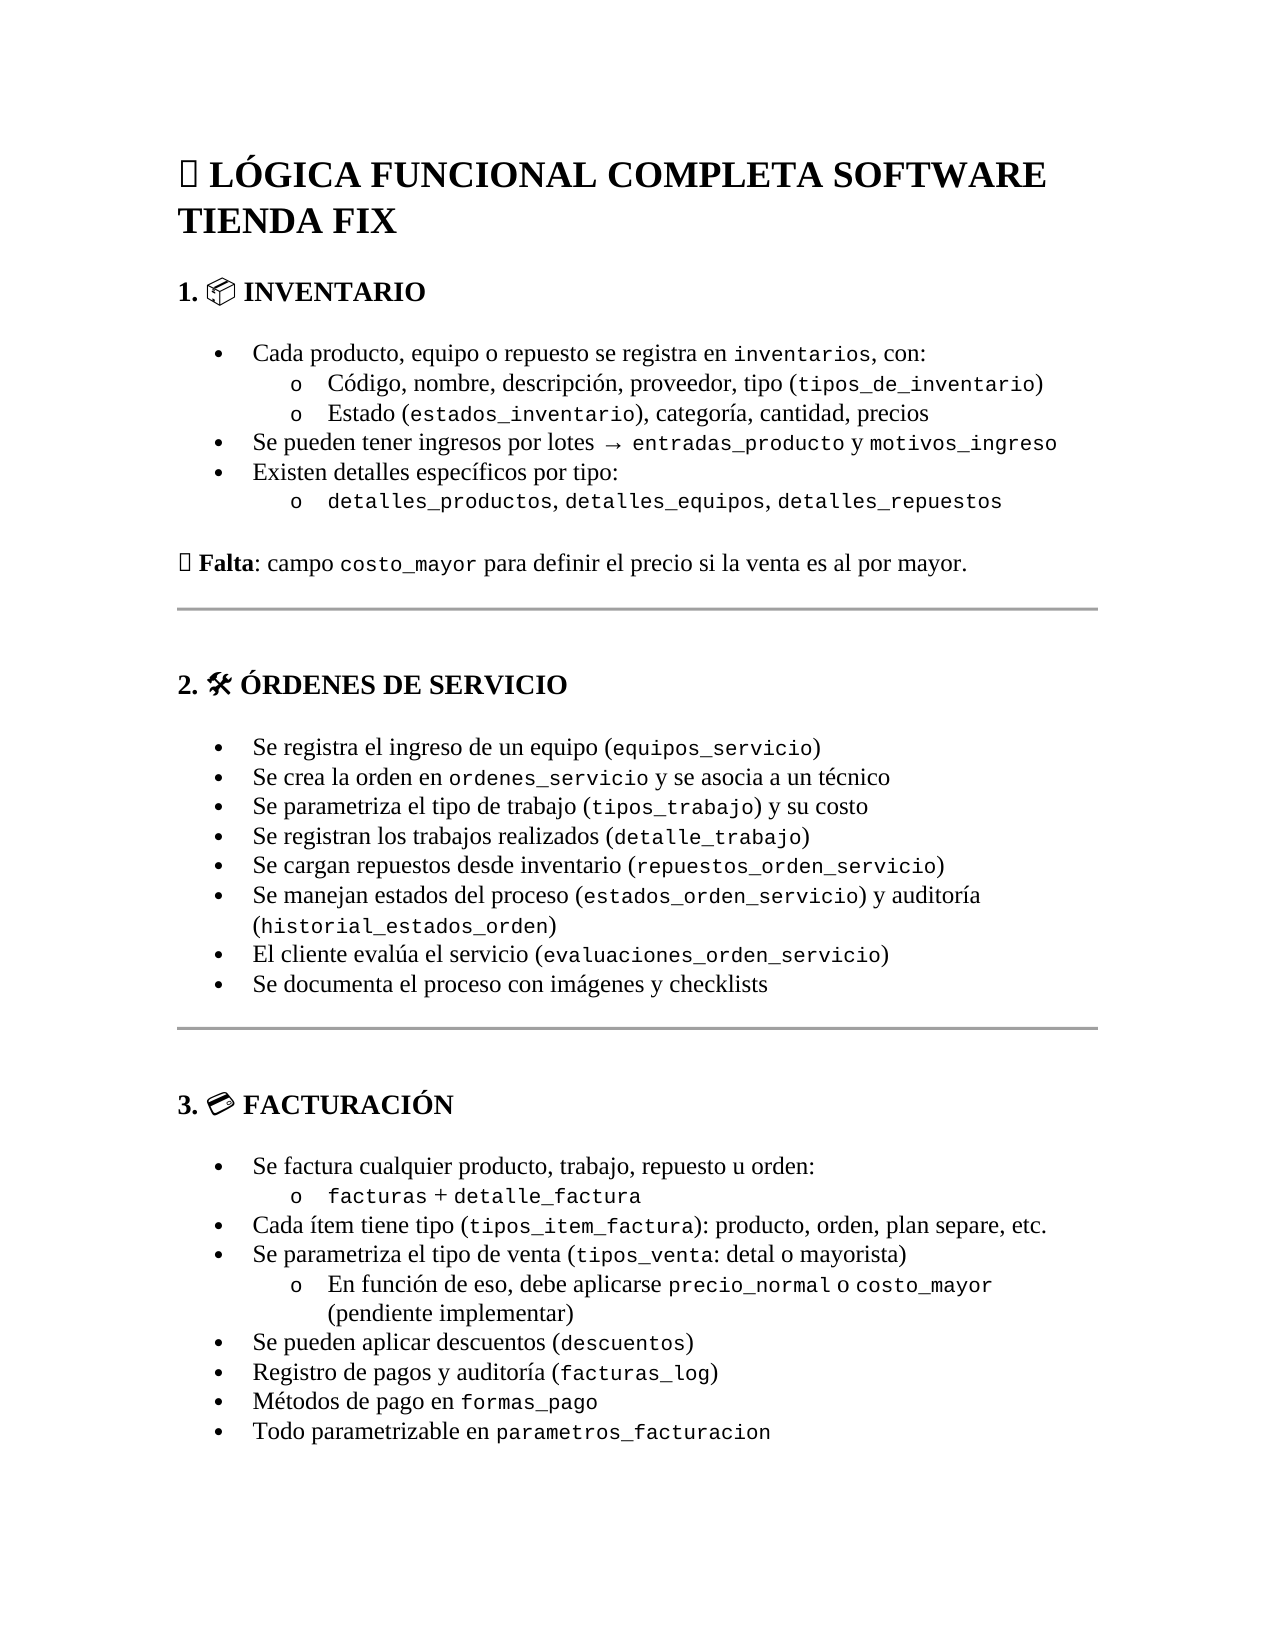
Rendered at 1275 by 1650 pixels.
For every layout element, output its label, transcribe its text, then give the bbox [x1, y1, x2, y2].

list Todo parametrizable en parametros_facturacion [215, 1416, 1098, 1446]
text 1. 📦 INVENTARIO [177, 271, 1098, 309]
list Se pueden tener ingresos por lotes → entradas_producto y motivos_ingreso [215, 427, 1098, 457]
list Existen detalles específicos por tipo: [215, 457, 1098, 486]
list Registro de pagos y auditoría (facturas_log) [215, 1357, 1098, 1386]
text 3. 💳 FACTURACIÓN [177, 1084, 1098, 1122]
list Cada producto, equipo o repuesto se registra en inventarios, con: [215, 338, 1098, 368]
list Se parametriza el tipo de venta (tipos_venta: detal o mayorista) [215, 1239, 1098, 1269]
text 🔧 Falta: campo costo_mayor para definir el precio si la venta es al por mayor. [177, 544, 1098, 578]
list Cada ítem tiene tipo (tipos_item_factura): producto, orden, plan separe, etc. [215, 1210, 1098, 1239]
list Se crea la orden en ordenes_servicio y se asocia a un técnico [215, 762, 1098, 791]
list Se parametriza el tipo de trabajo (tipos_trabajo) y su costo [215, 791, 1098, 821]
list Se registra el ingreso de un equipo (equipos_servicio) [215, 732, 1098, 762]
list Se documenta el proceso con imágenes y checklists [215, 969, 1098, 998]
text 🧠 LÓGICA FUNCIONAL COMPLETA SOFTWARE TIENDA FIX [177, 148, 1098, 242]
list detalles_productos, detalles_equipos, detalles_repuestos [290, 486, 1098, 515]
list facturas + detalle_factura [290, 1180, 1098, 1210]
list El cliente evalúa el servicio (evaluaciones_orden_servicio) [215, 939, 1098, 969]
list Se pueden aplicar descuentos (descuentos) [215, 1327, 1098, 1357]
list Código, nombre, descripción, proveedor, tipo (tipos_de_inventario) [290, 368, 1098, 398]
list Se factura cualquier producto, trabajo, repuesto u orden: [215, 1151, 1098, 1180]
list Se registran los trabajos realizados (detalle_trabajo) [215, 821, 1098, 851]
list Se manejan estados del proceso (estados_orden_servicio) y auditoría (historial_estados_orden) [215, 880, 1098, 939]
text 2. 🛠 ÓRDENES DE SERVICIO [177, 665, 1098, 703]
list En función de eso, debe aplicarse precio_normal o costo_mayor (pendiente implementar) [290, 1269, 1098, 1327]
list Se cargan repuestos desde inventario (repuestos_orden_servicio) [215, 851, 1098, 880]
list Métodos de pago en formas_pago [215, 1386, 1098, 1416]
list Estado (estados_inventario), categoría, cantidad, precios [290, 398, 1098, 427]
